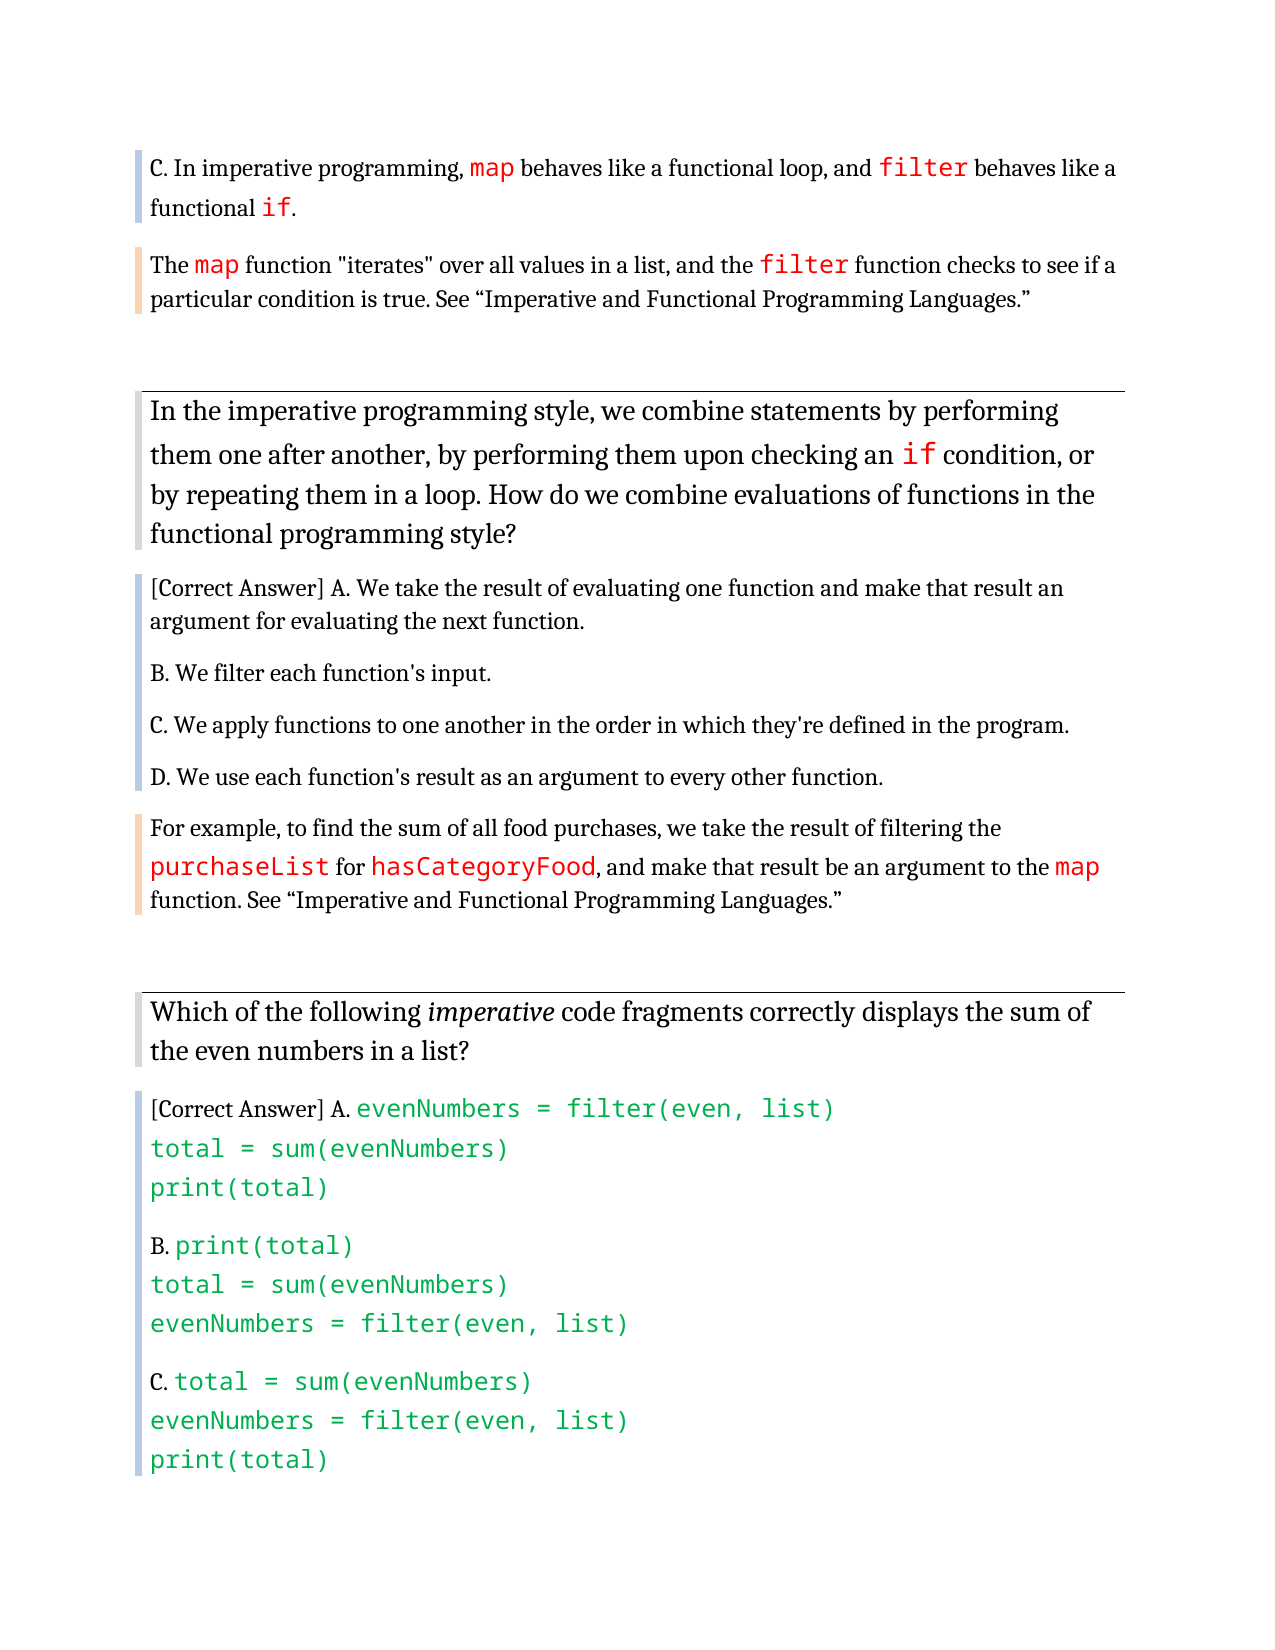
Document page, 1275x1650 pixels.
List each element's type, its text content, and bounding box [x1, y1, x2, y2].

text Which of the following imperative code fragments correctly displays the sum of the even numbers in a list? [142, 993, 1125, 1067]
text B. We filter each function's input. [142, 659, 1125, 688]
text The map function "iterates" over all values in a list, and the filter function checks to see if a particular condition is true. See “Imperative and Functional Programming Languages.” [142, 247, 1125, 314]
text D. We use each function's result as an argument to every other function. [142, 762, 1125, 791]
text For example, to find the sum of all food purchases, we take the result of filtering the purchaseList for hasCategoryFood, and make that result be an argument to the map function. See “Imperative and Functional Programming Languages.” [142, 814, 1125, 915]
text [Correct Answer] A. evenNumbers = filter(even, list) total = sum(evenNumbers) print(total) [142, 1091, 1125, 1203]
text In the imperative programming style, we combine statements by performing them one after another, by performing them upon checking an if condition, or by repeating them in a loop. How do we combine evaluations of functions in the functional programming style? [142, 392, 1125, 550]
text C. total = sum(evenNumbers) evenNumbers = filter(even, list) print(total) [142, 1363, 1125, 1476]
text B. print(total) total = sum(evenNumbers) evenNumbers = filter(even, list) [142, 1227, 1125, 1340]
text C. We apply functions to one another in the order in which they're defined in the program. [142, 711, 1125, 739]
text [Correct Answer] A. We take the result of evaluating one function and make that result an argument for evaluating the next function. [142, 574, 1125, 636]
text C. In imperative programming, map behaves like a functional loop, and filter behaves like a functional if. [150, 150, 1125, 223]
